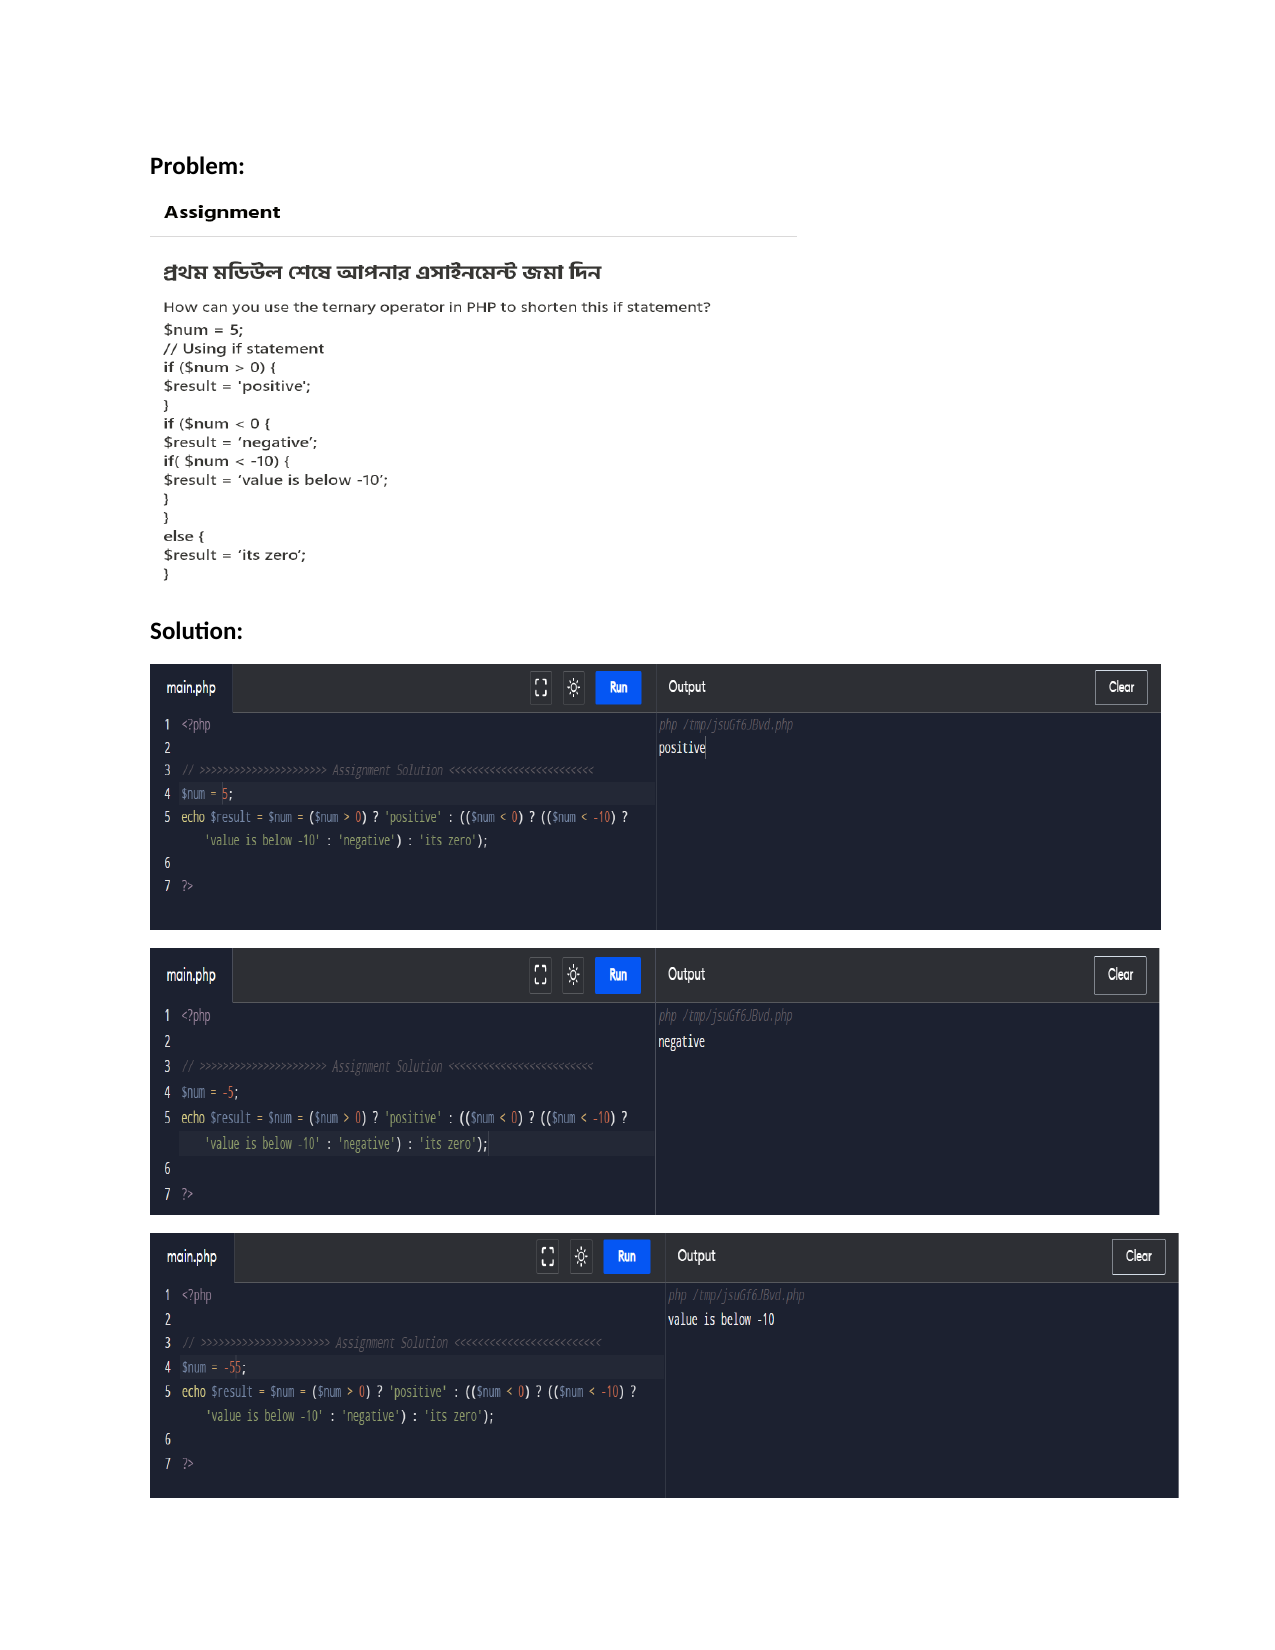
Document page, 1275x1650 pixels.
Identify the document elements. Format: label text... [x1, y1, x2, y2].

picture [150, 664, 1161, 930]
picture [150, 199, 797, 597]
text Problem: [150, 150, 1125, 181]
text Solution: [150, 615, 1125, 646]
picture [150, 948, 1160, 1215]
picture [150, 1233, 1179, 1498]
